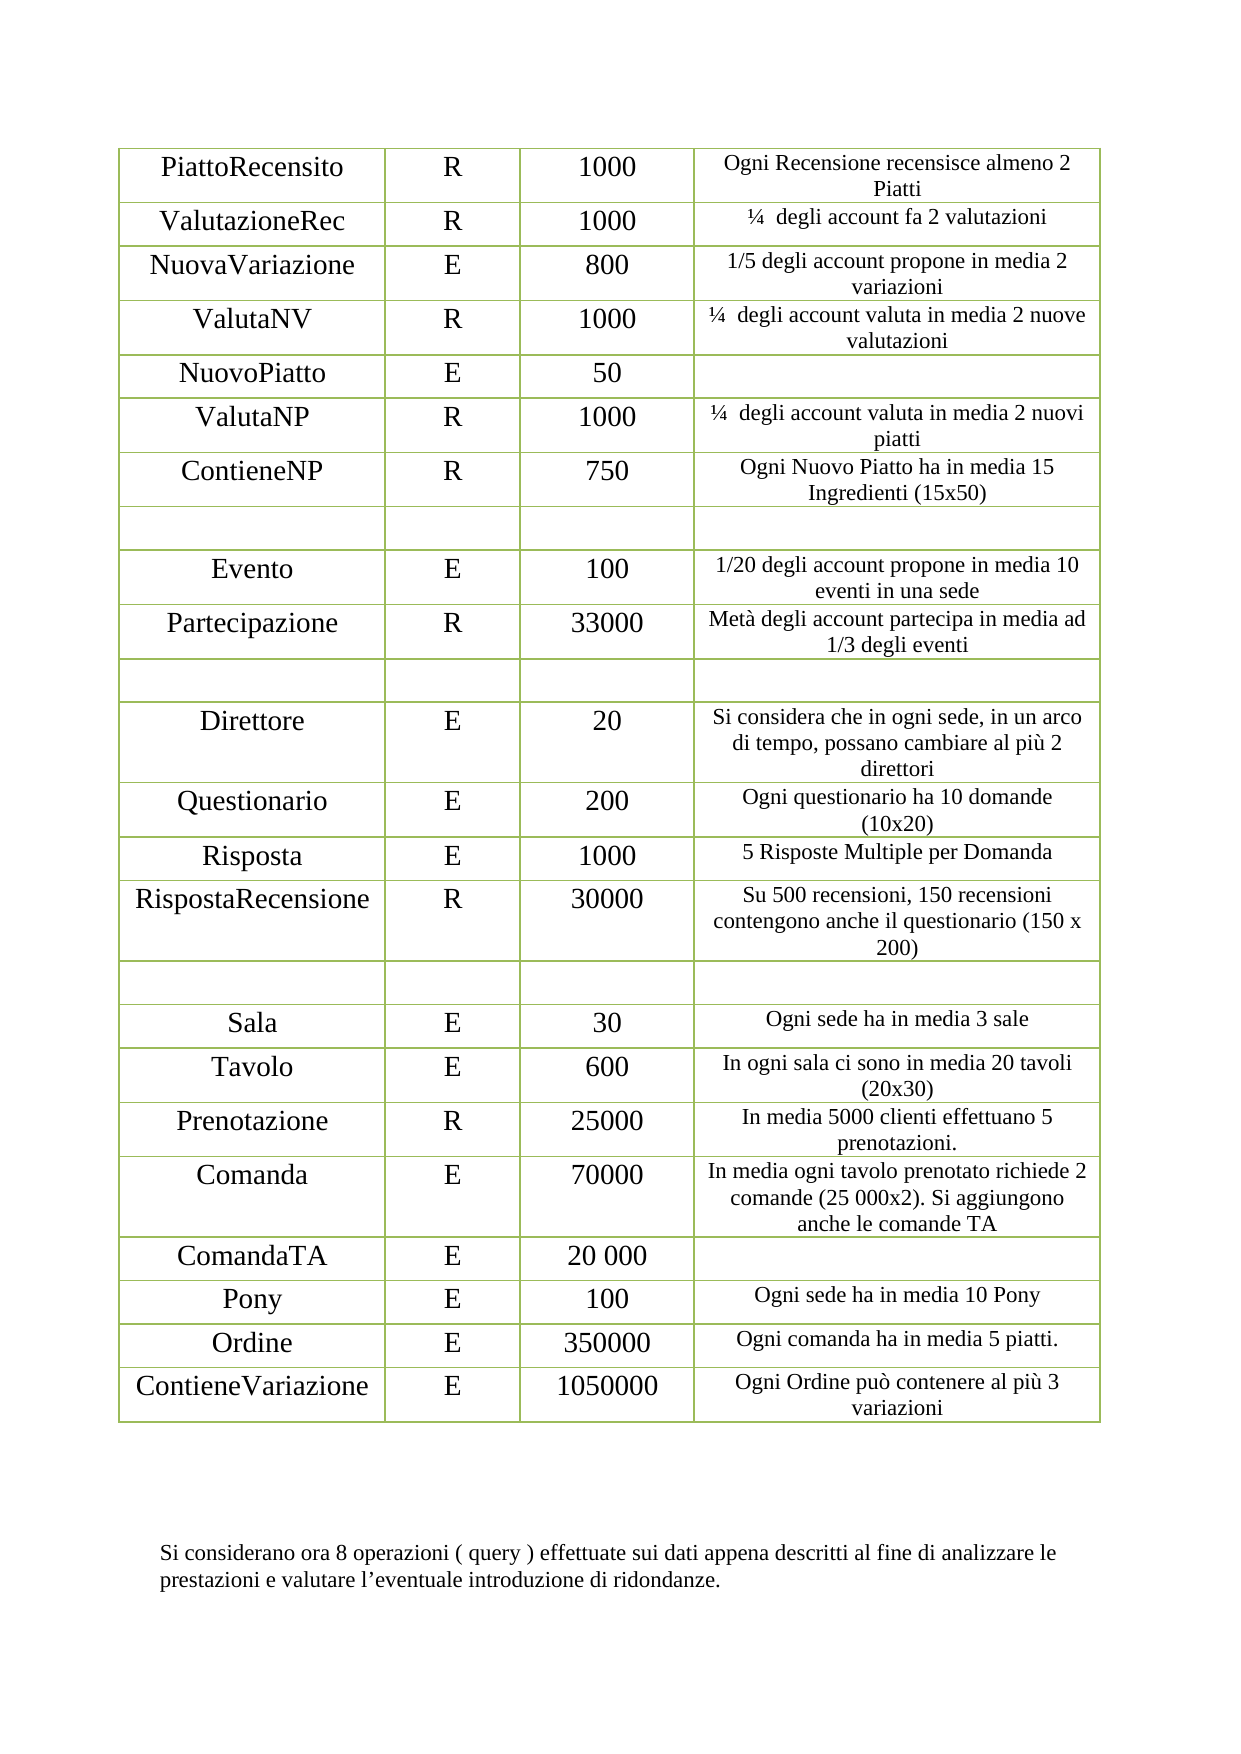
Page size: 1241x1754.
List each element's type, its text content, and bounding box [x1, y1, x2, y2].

table_cell ValutazioneRec [120, 203, 384, 245]
table_cell E [386, 1238, 519, 1280]
table_cell R [386, 605, 519, 658]
table_cell ¼ degli account fa 2 valutazioni [695, 203, 1099, 245]
table_cell [386, 962, 519, 1004]
table_cell 1/5 degli account propone in media 2 variazioni [695, 247, 1099, 299]
table_cell R [386, 149, 519, 202]
table_cell 20 [521, 703, 693, 782]
table_cell 800 [521, 247, 693, 299]
table_cell Tavolo [120, 1049, 384, 1101]
table_cell R [386, 881, 519, 960]
table_cell In ogni sala ci sono in media 20 tavoli (20x30) [695, 1049, 1099, 1101]
table_cell E [386, 356, 519, 397]
table_cell 33000 [521, 605, 693, 658]
table_cell E [386, 783, 519, 836]
table_cell [695, 962, 1099, 1004]
table_cell Ordine [120, 1325, 384, 1367]
table_cell E [386, 1005, 519, 1047]
table_cell Ogni questionario ha 10 domande (10x20) [695, 783, 1099, 836]
table_cell Comanda [120, 1157, 384, 1236]
table_cell E [386, 1157, 519, 1236]
table_cell Si considera che in ogni sede, in un arco di tempo, possano cambiare al più 2 direttori [695, 703, 1099, 782]
table_cell 200 [521, 783, 693, 836]
table_cell Pony [120, 1281, 384, 1323]
table_cell 70000 [521, 1157, 693, 1236]
table_cell NuovoPiatto [120, 356, 384, 397]
table_cell Risposta [120, 838, 384, 879]
table_cell [521, 507, 693, 549]
table_cell 100 [521, 551, 693, 603]
table_cell 20 000 [521, 1238, 693, 1280]
table_cell R [386, 1103, 519, 1156]
table_cell Metà degli account partecipa in media ad 1/3 degli eventi [695, 605, 1099, 658]
table_cell Prenotazione [120, 1103, 384, 1156]
table_cell PiattoRecensito [120, 149, 384, 202]
table_cell [120, 507, 384, 549]
table_cell Ogni sede ha in media 3 sale [695, 1005, 1099, 1047]
table_cell E [386, 703, 519, 782]
table_cell 25000 [521, 1103, 693, 1156]
table_cell In media 5000 clienti effettuano 5 prenotazioni. [695, 1103, 1099, 1156]
table_cell Su 500 recensioni, 150 recensioni contengono anche il questionario (150 x 200) [695, 881, 1099, 960]
table_cell R [386, 301, 519, 354]
table_cell ValutaNV [120, 301, 384, 354]
table_cell [521, 962, 693, 1004]
table_cell ContieneVariazione [120, 1368, 384, 1421]
table_cell [386, 660, 519, 701]
table_cell 30 [521, 1005, 693, 1047]
table_cell 5 Risposte Multiple per Domanda [695, 838, 1099, 879]
table_cell 1000 [521, 301, 693, 354]
table_cell Partecipazione [120, 605, 384, 658]
table_cell [695, 507, 1099, 549]
table_cell 1000 [521, 399, 693, 452]
table_cell 1000 [521, 838, 693, 879]
table_cell 100 [521, 1281, 693, 1323]
table_cell NuovaVariazione [120, 247, 384, 299]
table_cell [695, 356, 1099, 397]
table_cell R [386, 453, 519, 506]
text Si considerano ora 8 operazioni ( query ) effettuate sui dati appena descritti al fine di analizzare le prestazioni e valutare l’eventuale introduzione di ridondanze. [159, 1539, 1075, 1592]
table_cell [386, 507, 519, 549]
table_cell [521, 660, 693, 701]
table_cell E [386, 1281, 519, 1323]
table_cell ¼ degli account valuta in media 2 nuovi piatti [695, 399, 1099, 452]
table_cell [695, 1238, 1099, 1280]
table_cell [695, 660, 1099, 701]
table_cell R [386, 399, 519, 452]
table_cell 1000 [521, 149, 693, 202]
table_cell 750 [521, 453, 693, 506]
table_cell 50 [521, 356, 693, 397]
table_cell E [386, 1368, 519, 1421]
table_cell E [386, 551, 519, 603]
table_cell 1000 [521, 203, 693, 245]
table_cell Ogni Ordine può contenere al più 3 variazioni [695, 1368, 1099, 1421]
table_cell RispostaRecensione [120, 881, 384, 960]
table_cell Ogni Nuovo Piatto ha in media 15 Ingredienti (15x50) [695, 453, 1099, 506]
table_cell R [386, 203, 519, 245]
table_cell 30000 [521, 881, 693, 960]
table_cell Sala [120, 1005, 384, 1047]
table_cell 1050000 [521, 1368, 693, 1421]
table_cell E [386, 1049, 519, 1101]
table_cell 1/20 degli account propone in media 10 eventi in una sede [695, 551, 1099, 603]
table_cell Ogni sede ha in media 10 Pony [695, 1281, 1099, 1323]
table_cell In media ogni tavolo prenotato richiede 2 comande (25 000x2). Si aggiungono anche le comande TA [695, 1157, 1099, 1236]
table_cell E [386, 247, 519, 299]
table_cell 600 [521, 1049, 693, 1101]
table_cell Questionario [120, 783, 384, 836]
table_cell Direttore [120, 703, 384, 782]
table_cell [120, 962, 384, 1004]
table_cell Ogni Recensione recensisce almeno 2 Piatti [695, 149, 1099, 202]
table_cell [120, 660, 384, 701]
table_cell Ogni comanda ha in media 5 piatti. [695, 1325, 1099, 1367]
table_cell ComandaTA [120, 1238, 384, 1280]
table_cell E [386, 1325, 519, 1367]
table_cell Evento [120, 551, 384, 603]
table_cell E [386, 838, 519, 879]
table_cell 350000 [521, 1325, 693, 1367]
table_cell ValutaNP [120, 399, 384, 452]
table_cell ContieneNP [120, 453, 384, 506]
table_cell ¼ degli account valuta in media 2 nuove valutazioni [695, 301, 1099, 354]
